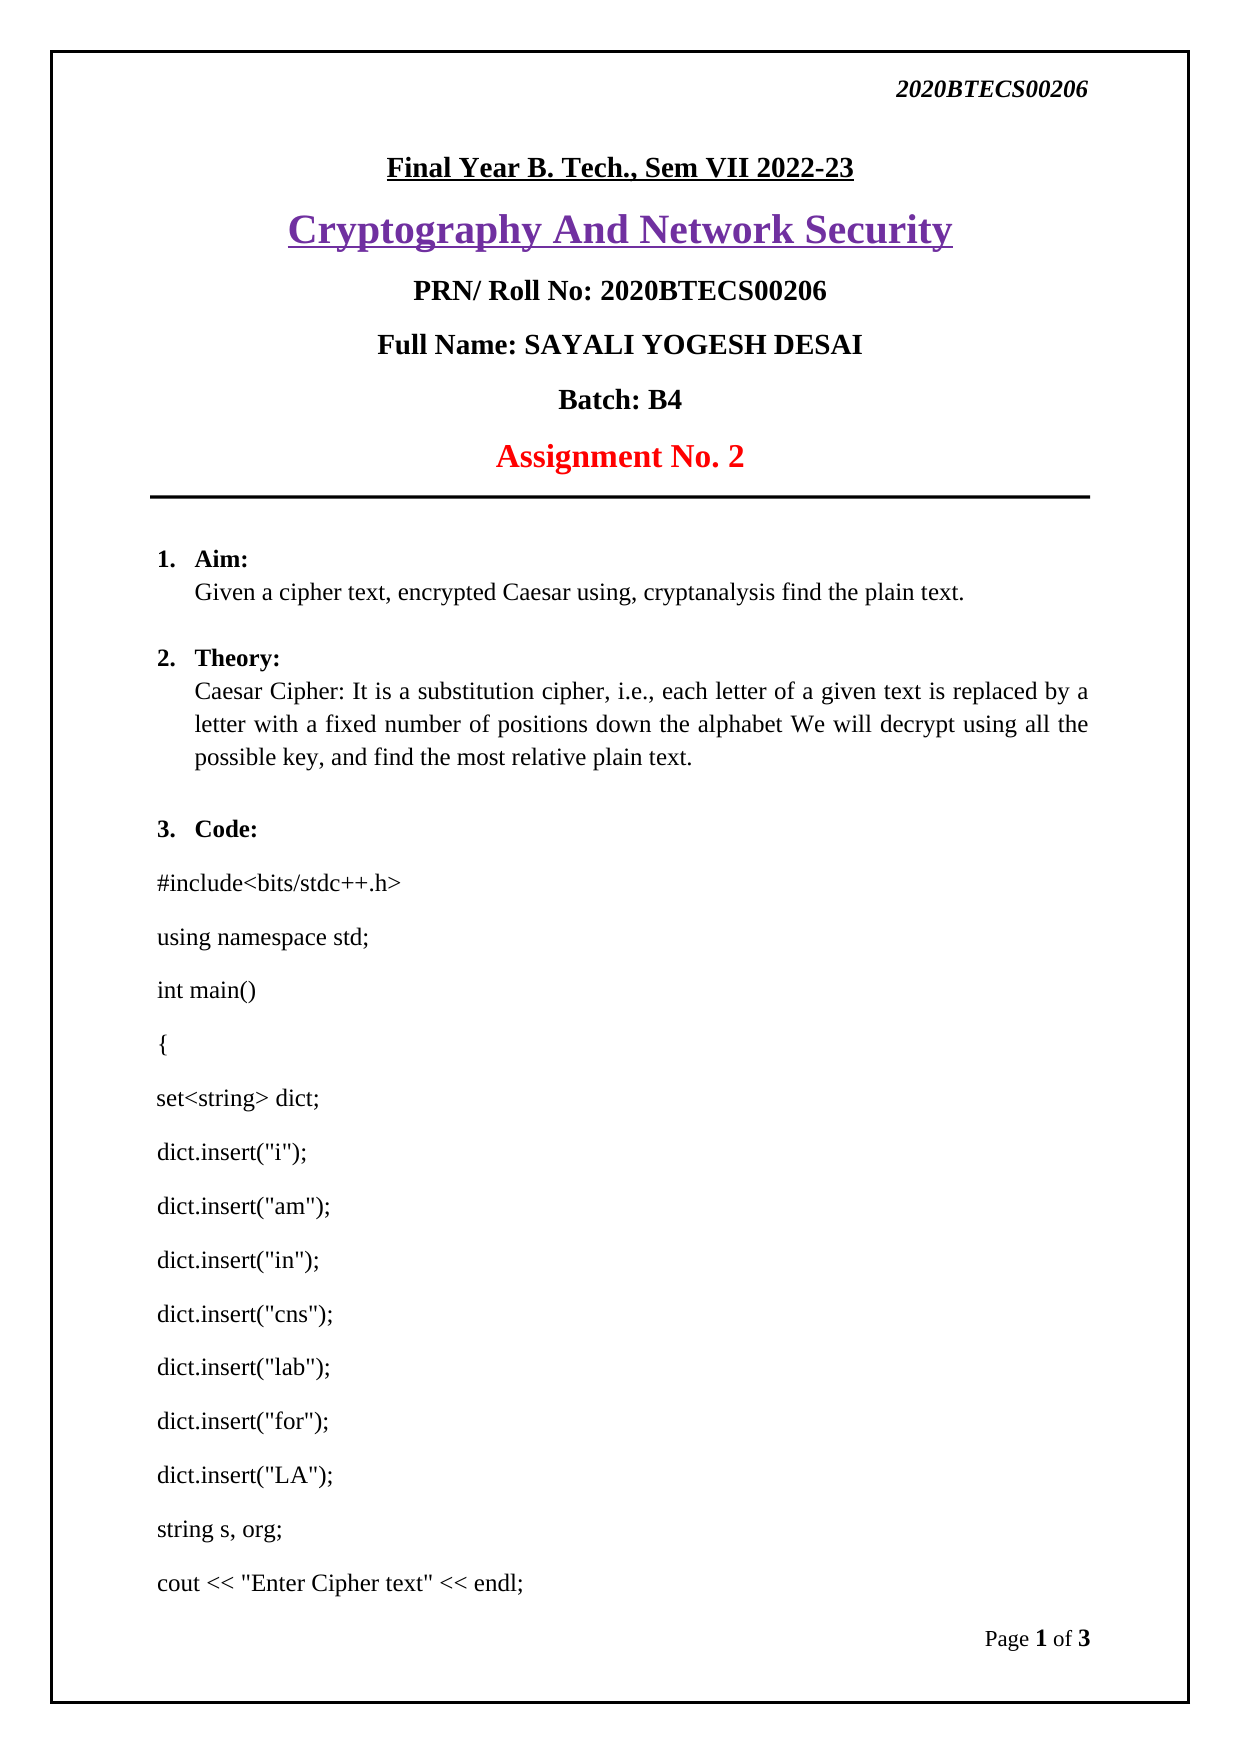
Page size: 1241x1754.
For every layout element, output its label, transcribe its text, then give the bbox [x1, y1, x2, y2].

list Code: [157, 814, 1090, 843]
text PRN/ Roll No: 2020BTECS00206 [150, 273, 1090, 307]
text Cryptography And Network Security [150, 204, 1090, 252]
text dict.insert("cns"); [157, 1299, 1090, 1327]
text { [157, 1029, 1090, 1058]
list Theory: [157, 643, 1090, 672]
text dict.insert("LA"); [157, 1460, 1090, 1489]
text cout << "Enter Cipher text" << endl; [157, 1568, 1090, 1597]
list Caesar Cipher: It is a substitution cipher, i.e., each letter of a given text is replaced by a letter with a fixed number of positions down the alphabet We will decrypt using all the possible key, and find the most relative plain text. [194, 676, 1090, 771]
text dict.insert("in"); [157, 1245, 1090, 1273]
text using namespace std; [157, 922, 1090, 950]
text set<string> dict; [150, 1083, 1090, 1112]
text Final Year B. Tech., Sem VII 2022-23 [150, 150, 1090, 183]
text Full Name: SAYALI YOGESH DESAI [150, 327, 1090, 361]
text dict.insert("for"); [157, 1406, 1090, 1435]
list Aim: [157, 544, 1090, 573]
text dict.insert("am"); [157, 1191, 1090, 1220]
text Batch: B4 [150, 382, 1090, 415]
text int main() [157, 976, 1090, 1004]
text string s, org; [157, 1514, 1090, 1543]
text Assignment No. 2 [150, 436, 1090, 474]
text dict.insert("i"); [157, 1137, 1090, 1166]
text #include<bits/stdc++.h> [157, 868, 1090, 897]
list Given a cipher text, encrypted Caesar using, cryptanalysis find the plain text. [194, 577, 1090, 606]
text dict.insert("lab"); [157, 1352, 1090, 1381]
